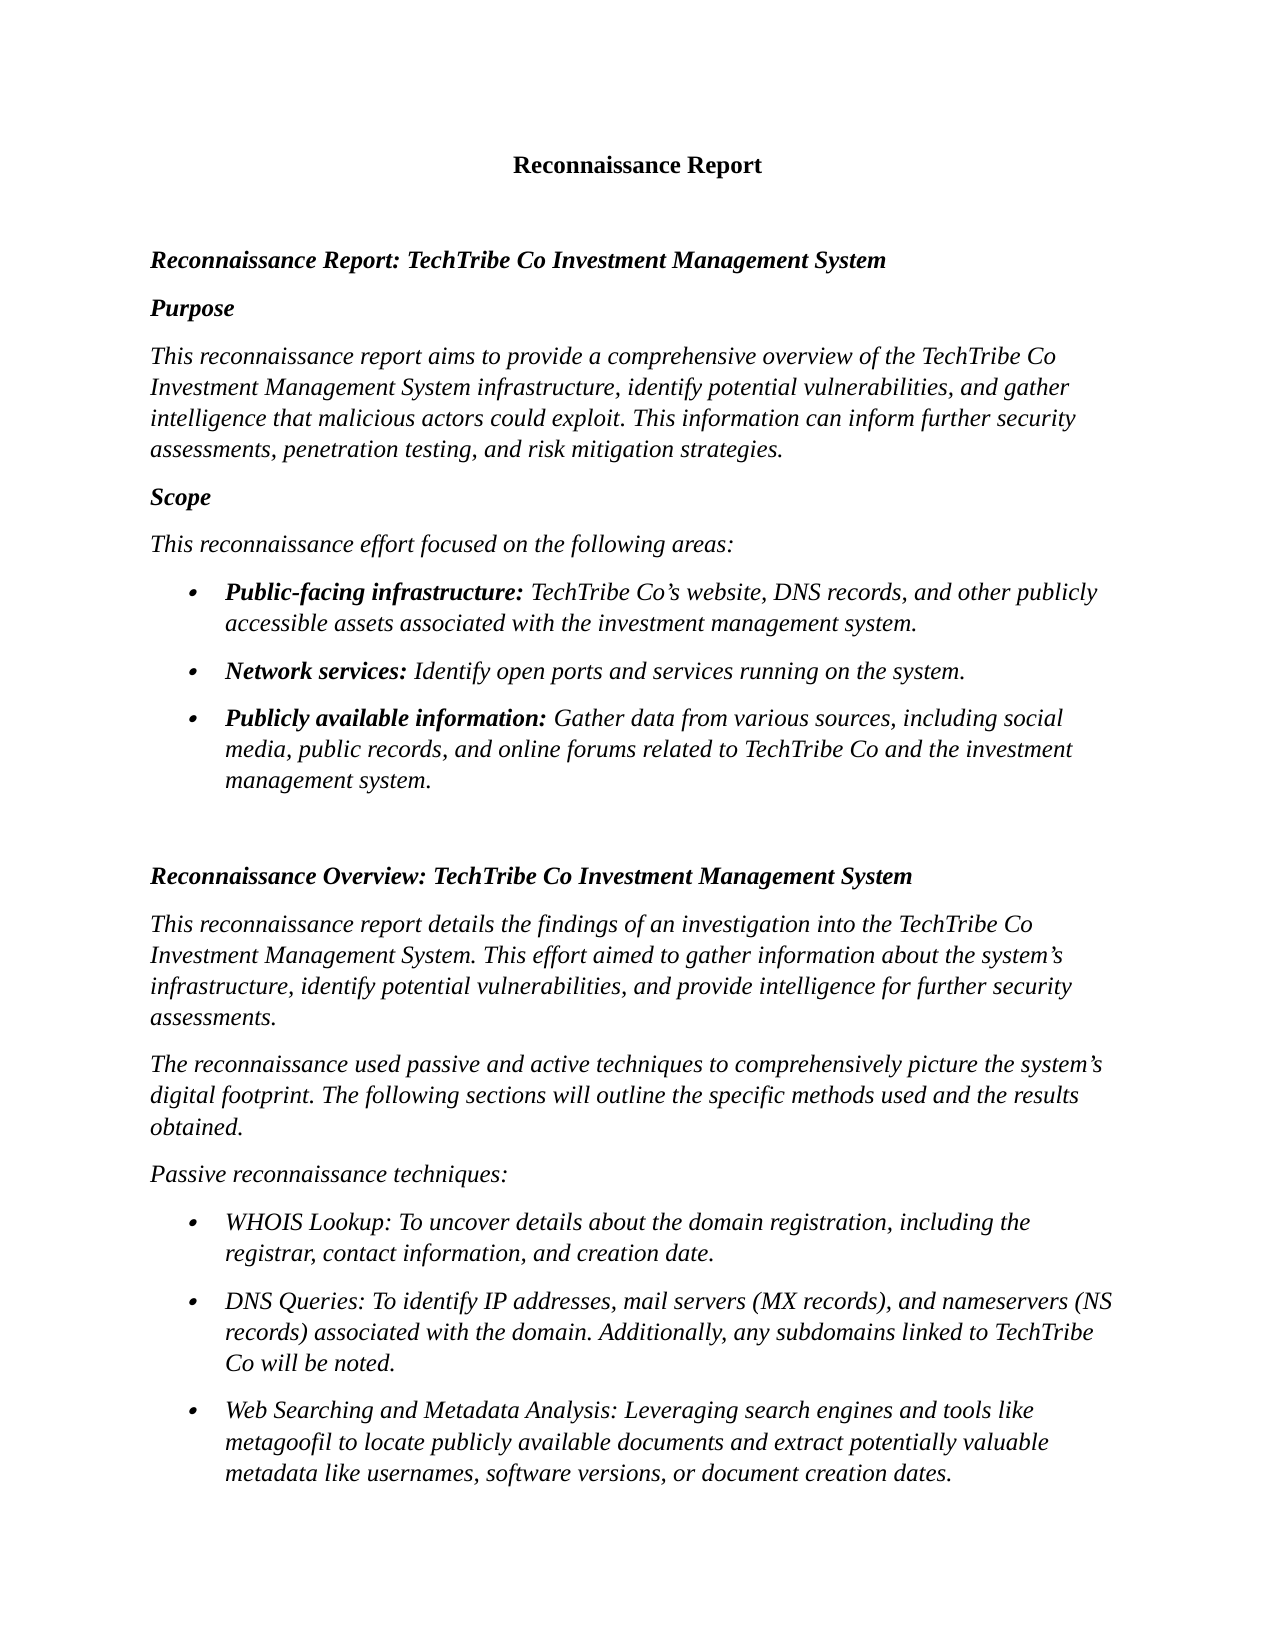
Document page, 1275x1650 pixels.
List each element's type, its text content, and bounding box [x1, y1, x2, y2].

text This reconnaissance report details the findings of an investigation into the TechTribe Co Investment Management System. This effort aimed to gather information about the system’s infrastructure, identify potential vulnerabilities, and provide intelligence for further security assessments. [150, 909, 1125, 1031]
text Reconnaissance Report [150, 150, 1125, 179]
text This reconnaissance report aims to provide a comprehensive overview of the TechTribe Co Investment Management System infrastructure, identify potential vulnerabilities, and gather intelligence that malicious actors could exploit. This information can inform further security assessments, penetration testing, and risk mitigation strategies. [150, 341, 1125, 463]
list DNS Queries: To identify IP addresses, mail servers (MX records), and nameservers (NS records) associated with the domain. Additionally, any subdomains linked to TechTribe Co will be noted. [187, 1286, 1125, 1377]
text Scope [150, 482, 1125, 510]
text This reconnaissance effort focused on the following areas: [150, 529, 1125, 558]
text Reconnaissance Overview: TechTribe Co Investment Management System [150, 861, 1125, 890]
text Purpose [150, 293, 1125, 322]
list Web Searching and Metadata Analysis: Leveraging search engines and tools like metagoofil to locate publicly available documents and extract potentially valuable metadata like usernames, software versions, or document creation dates. [187, 1396, 1125, 1486]
list WHOIS Lookup: To uncover details about the domain registration, including the registrar, contact information, and creation date. [187, 1207, 1125, 1267]
text Reconnaissance Report: TechTribe Co Investment Management System [150, 245, 1125, 274]
list Public-facing infrastructure: TechTribe Co’s website, DNS records, and other publicly accessible assets associated with the investment management system. [187, 577, 1125, 637]
list Publicly available information: Gather data from various sources, including social media, public records, and online forums related to TechTribe Co and the investment management system. [187, 703, 1125, 794]
text The reconnaissance used passive and active techniques to comprehensively picture the system’s digital footprint. The following sections will outline the specific methods used and the results obtained. [150, 1049, 1125, 1140]
text Passive reconnaissance techniques: [150, 1159, 1125, 1188]
list Network services: Identify open ports and services running on the system. [187, 656, 1125, 684]
